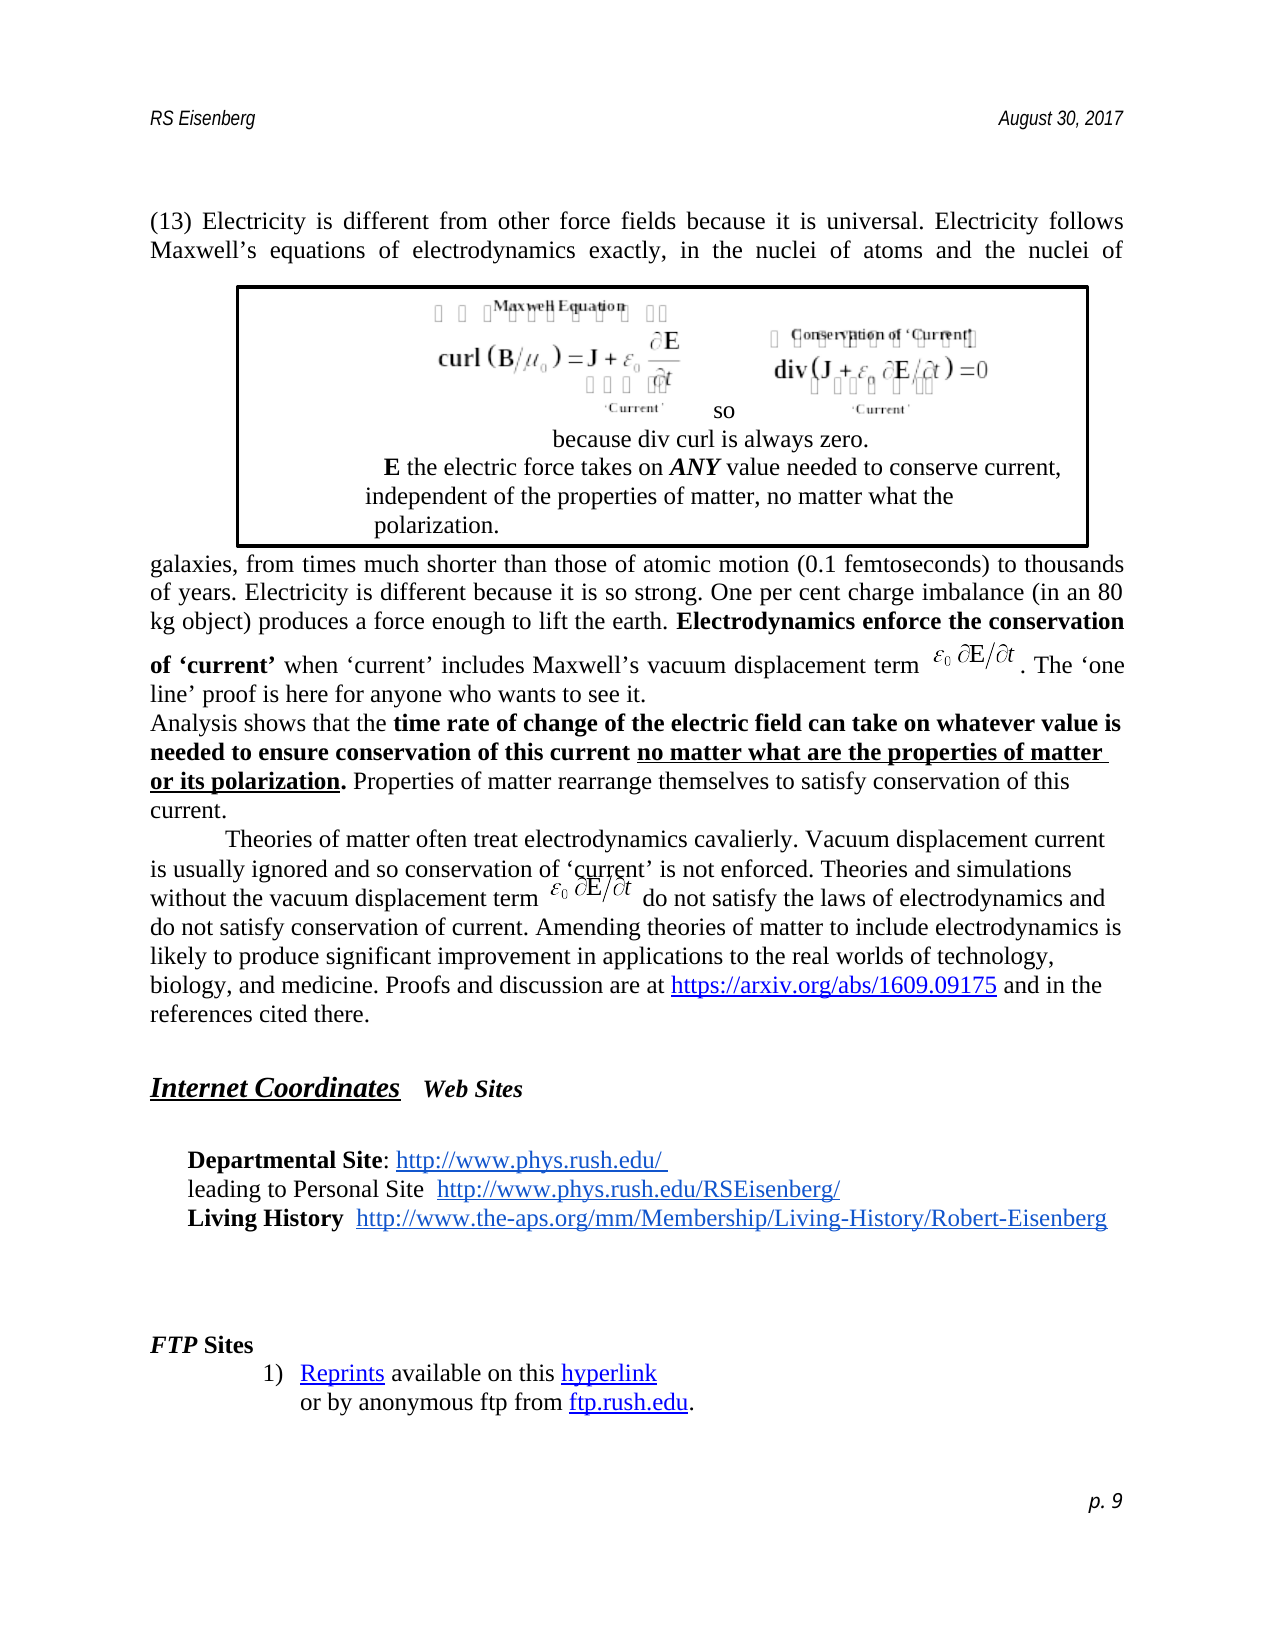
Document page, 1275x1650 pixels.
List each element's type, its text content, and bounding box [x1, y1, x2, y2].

text or by anonymous ftp from ftp.rush.edu. [262, 1387, 1125, 1416]
list Reprints available on this hyperlink [262, 1358, 1125, 1387]
text FTP Sites [150, 1330, 1125, 1358]
text (13) Electricity is different from other force fields because it is universal. Electricity follows Maxwell’s equations of electrodynamics exactly, in the nuclei of atoms and the nuclei of galaxies, from times much shorter than those of atomic motion (0.1 femtoseconds) to thousands of years. Electricity is different because it is so strong. One per cent charge imbalance (in an 80 kg object) produces a force enough to lift the earth. Electrodynamics enforce the conservation of ‘current’ when ‘current’ includes Maxwell’s vacuum displacement term . The ‘one line’ proof is here for anyone who wants to see it. [150, 206, 1125, 708]
text Departmental Site: http://www.phys.rush.edu/ [187, 1145, 1125, 1174]
text Theories of matter often treat electrodynamics cavalierly. Vacuum displacement current is usually ignored and so conservation of ‘current’ is not enforced. Theories and simulations without the vacuum displacement term do not satisfy the laws of electrodynamics and do not satisfy conservation of current. Amending theories of matter to include electrodynamics is likely to produce significant improvement in applications to the real worlds of technology, biology, and medicine. Proofs and discussion are at https://arxiv.org/abs/1609.09175 and in the references cited there. [150, 824, 1125, 1029]
text Analysis shows that the time rate of change of the electric field can take on whatever value is needed to ensure conservation of this current no matter what are the properties of matter or its polarization. Properties of matter rearrange themselves to satisfy conservation of this current. [150, 708, 1125, 824]
text leading to Personal Site http://www.phys.rush.edu/RSEisenberg/ [187, 1174, 1125, 1203]
text Living History http://www.the-aps.org/mm/Membership/Living-History/Robert-Eisenberg [150, 1203, 1125, 1231]
text Internet Coordinates Web Sites [150, 1070, 1125, 1104]
